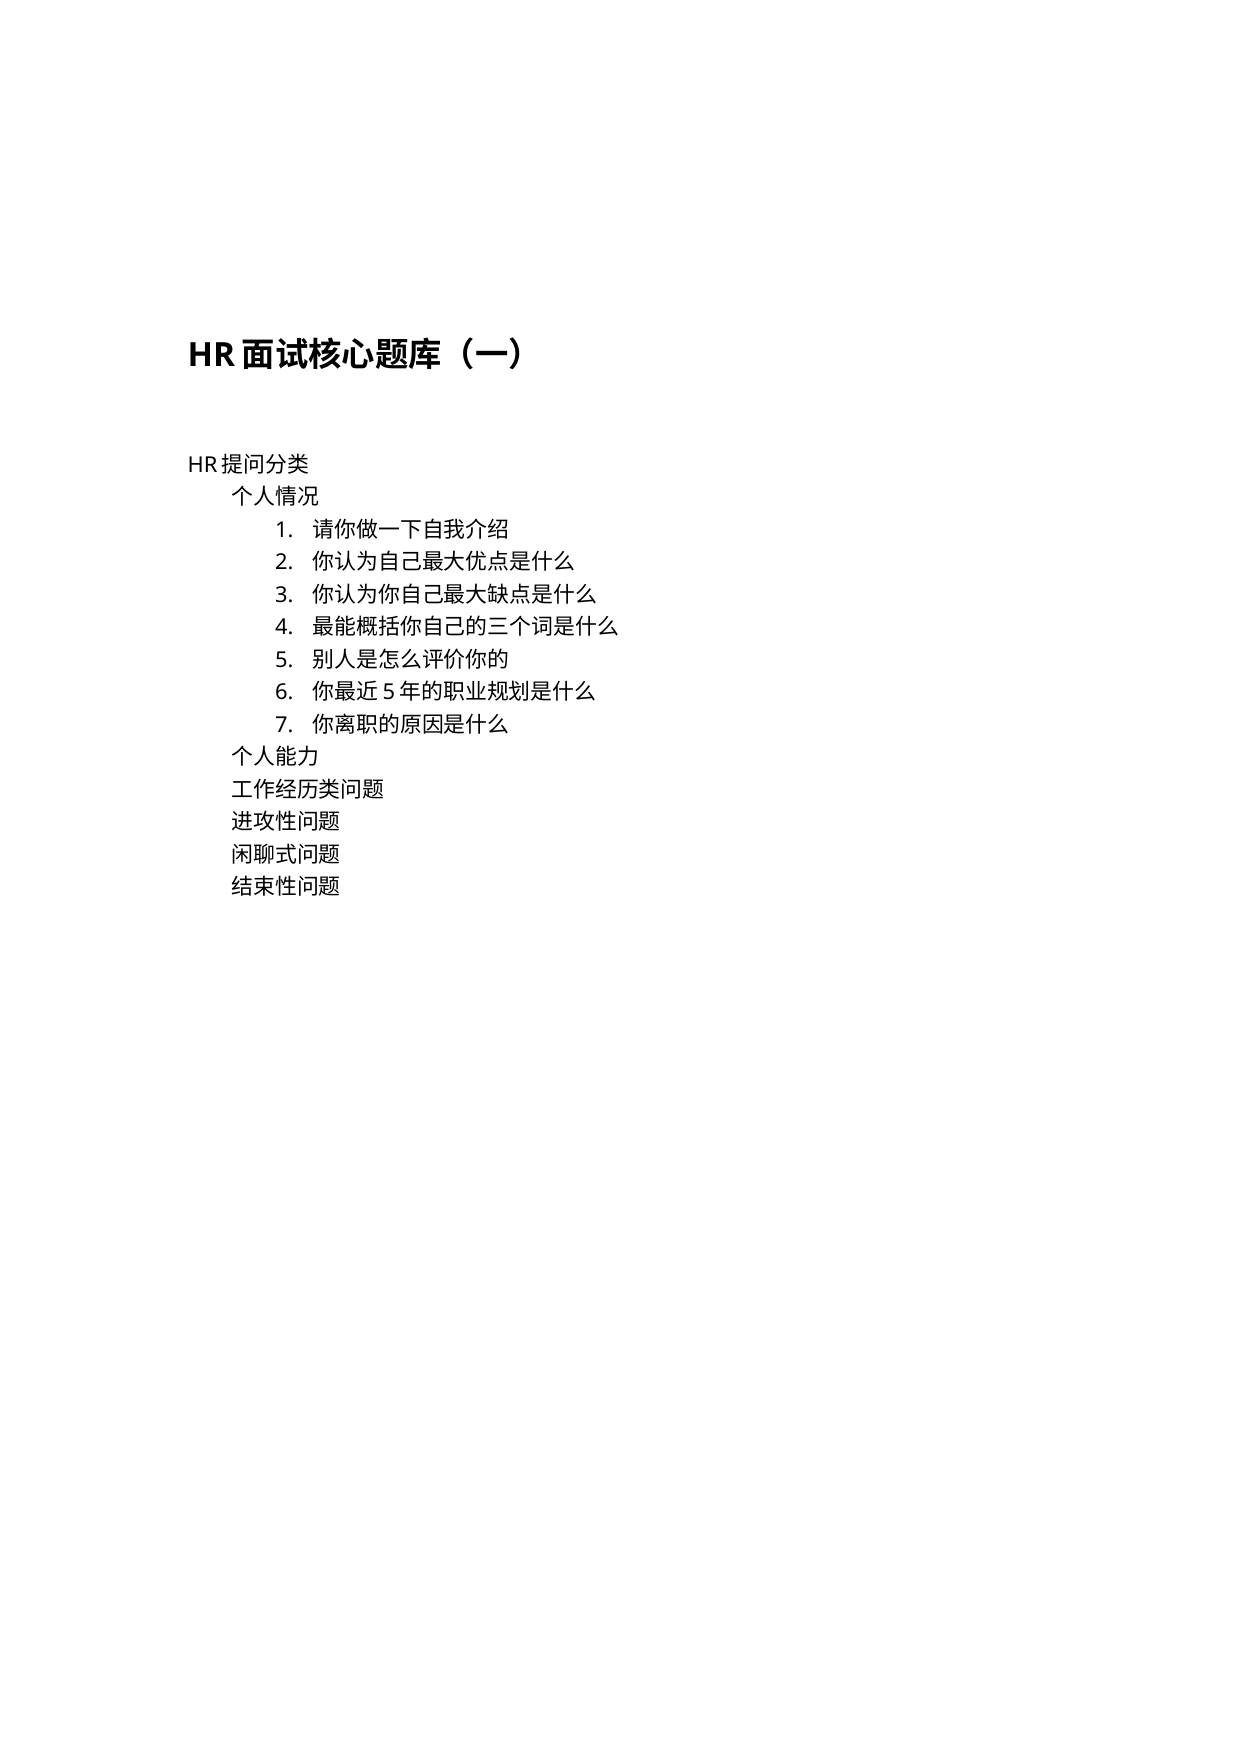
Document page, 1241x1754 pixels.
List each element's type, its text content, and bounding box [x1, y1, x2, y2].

text 个人能力 [187, 739, 1053, 771]
list 请你做一下自我介绍 [275, 511, 1053, 544]
text 个人情况 [187, 479, 1053, 511]
list 你认为自己最大优点是什么 [275, 544, 1053, 576]
text 闲聊式问题 [187, 836, 1053, 869]
list 你离职的原因是什么 [275, 706, 1053, 739]
list 别人是怎么评价你的 [275, 641, 1053, 674]
text HR提问分类 [187, 446, 1053, 479]
list 你认为你自己最大缺点是什么 [275, 576, 1053, 609]
subtitle HR面试核心题库（一） [187, 319, 1053, 384]
list 你最近5年的职业规划是什么 [275, 674, 1053, 706]
list 最能概括你自己的三个词是什么 [275, 609, 1053, 641]
text 工作经历类问题 [187, 771, 1053, 804]
text 结束性问题 [187, 869, 1053, 901]
text 进攻性问题 [187, 804, 1053, 836]
